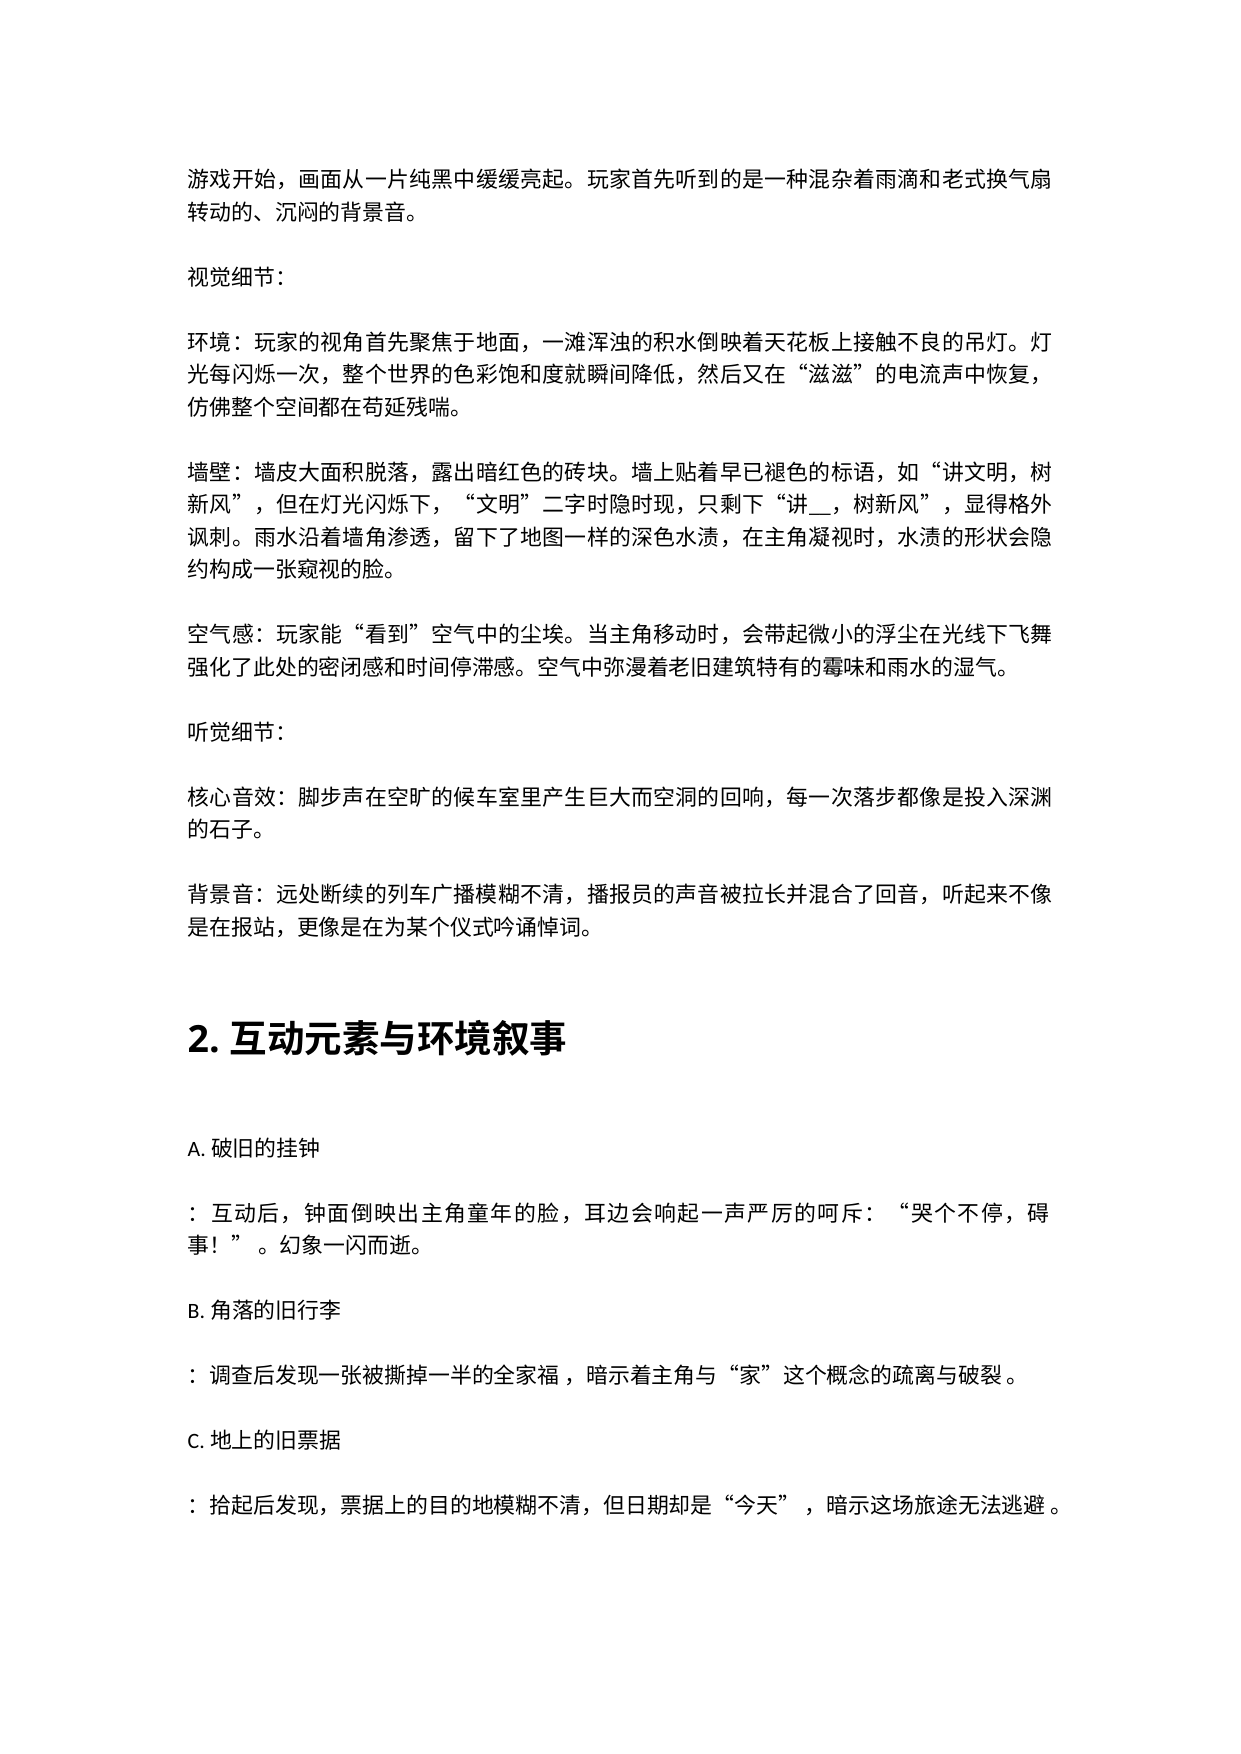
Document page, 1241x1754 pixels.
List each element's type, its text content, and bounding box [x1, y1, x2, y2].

text 空气感：玩家能“看到”空气中的尘埃。当主角移动时，会带起微小的浮尘在光线下飞舞，强化了此处的密闭感和时间停滞感。空气中弥漫着老旧建筑特有的霉味和雨水的湿气。 [187, 617, 1053, 682]
text ：调查后发现一张被撕掉一半的全家福 ，暗示着主角与“家”这个概念的疏离与破裂 。 [187, 1358, 1053, 1390]
text A. 破旧的挂钟 [187, 1130, 1053, 1163]
text ：互动后，钟面倒映出主角童年的脸，耳边会响起一声严厉的呵斥：“哭个不停，碍事！” 。幻象一闪而逝。 [187, 1195, 1053, 1260]
text 视觉细节： [187, 259, 1053, 292]
text 背景音：远处断续的列车广播模糊不清，播报员的声音被拉长并混合了回音，听起来不像是在报站，更像是在为某个仪式吟诵悼词。 [187, 877, 1053, 942]
text 听觉细节： [187, 714, 1053, 747]
text ：拾起后发现，票据上的目的地模糊不清，但日期却是“今天” ，暗示这场旅途无法逃避 。 [187, 1488, 1053, 1520]
text 核心音效：脚步声在空旷的候车室里产生巨大而空洞的回响，每一次落步都像是投入深渊的石子。 [187, 779, 1053, 844]
subtitle 2. 互动元素与环境叙事 [187, 1004, 1053, 1069]
text 环境：玩家的视角首先聚焦于地面，一滩浑浊的积水倒映着天花板上接触不良的吊灯。灯光每闪烁一次，整个世界的色彩饱和度就瞬间降低，然后又在“滋滋”的电流声中恢复，仿佛整个空间都在苟延残喘。 [187, 324, 1053, 422]
text B. 角落的旧行李 [187, 1293, 1053, 1325]
text C. 地上的旧票据 [187, 1423, 1053, 1455]
text 墙壁：墙皮大面积脱落，露出暗红色的砖块。墙上贴着早已褪色的标语，如“讲文明，树新风”，但在灯光闪烁下，“文明”二字时隐时现，只剩下“讲__，树新风”，显得格外讽刺。雨水沿着墙角渗透，留下了地图一样的深色水渍，在主角凝视时，水渍的形状会隐约构成一张窥视的脸。 [187, 454, 1053, 584]
text 游戏开始，画面从一片纯黑中缓缓亮起。玩家首先听到的是一种混杂着雨滴和老式换气扇转动的、沉闷的背景音。 [187, 162, 1053, 227]
